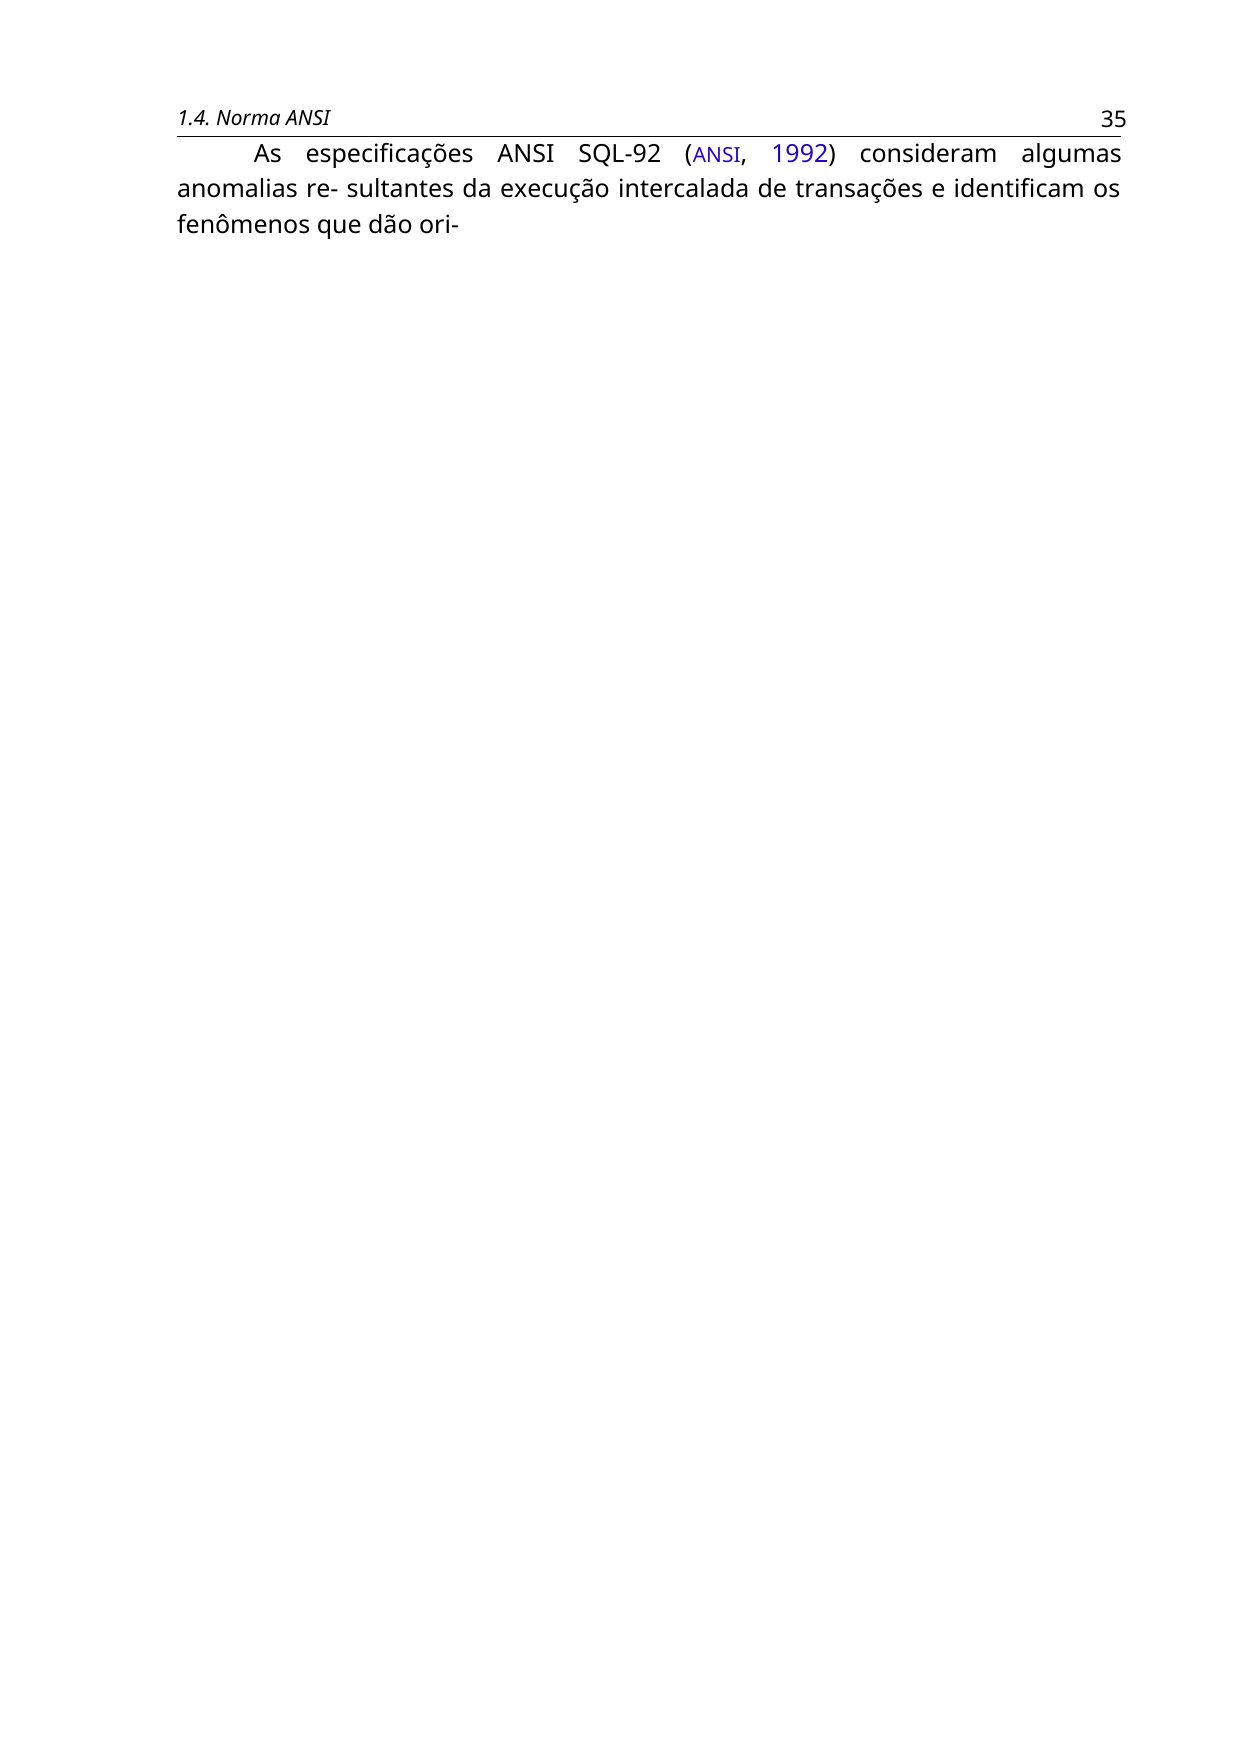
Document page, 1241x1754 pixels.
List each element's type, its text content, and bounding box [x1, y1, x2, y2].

text As especiﬁcações ANSI SQL-92 (ANSI, 1992) consideram algumas anomalias re- sultantes da execução intercalada de transações e identiﬁcam os fenômenos que dão ori- [177, 135, 1122, 241]
